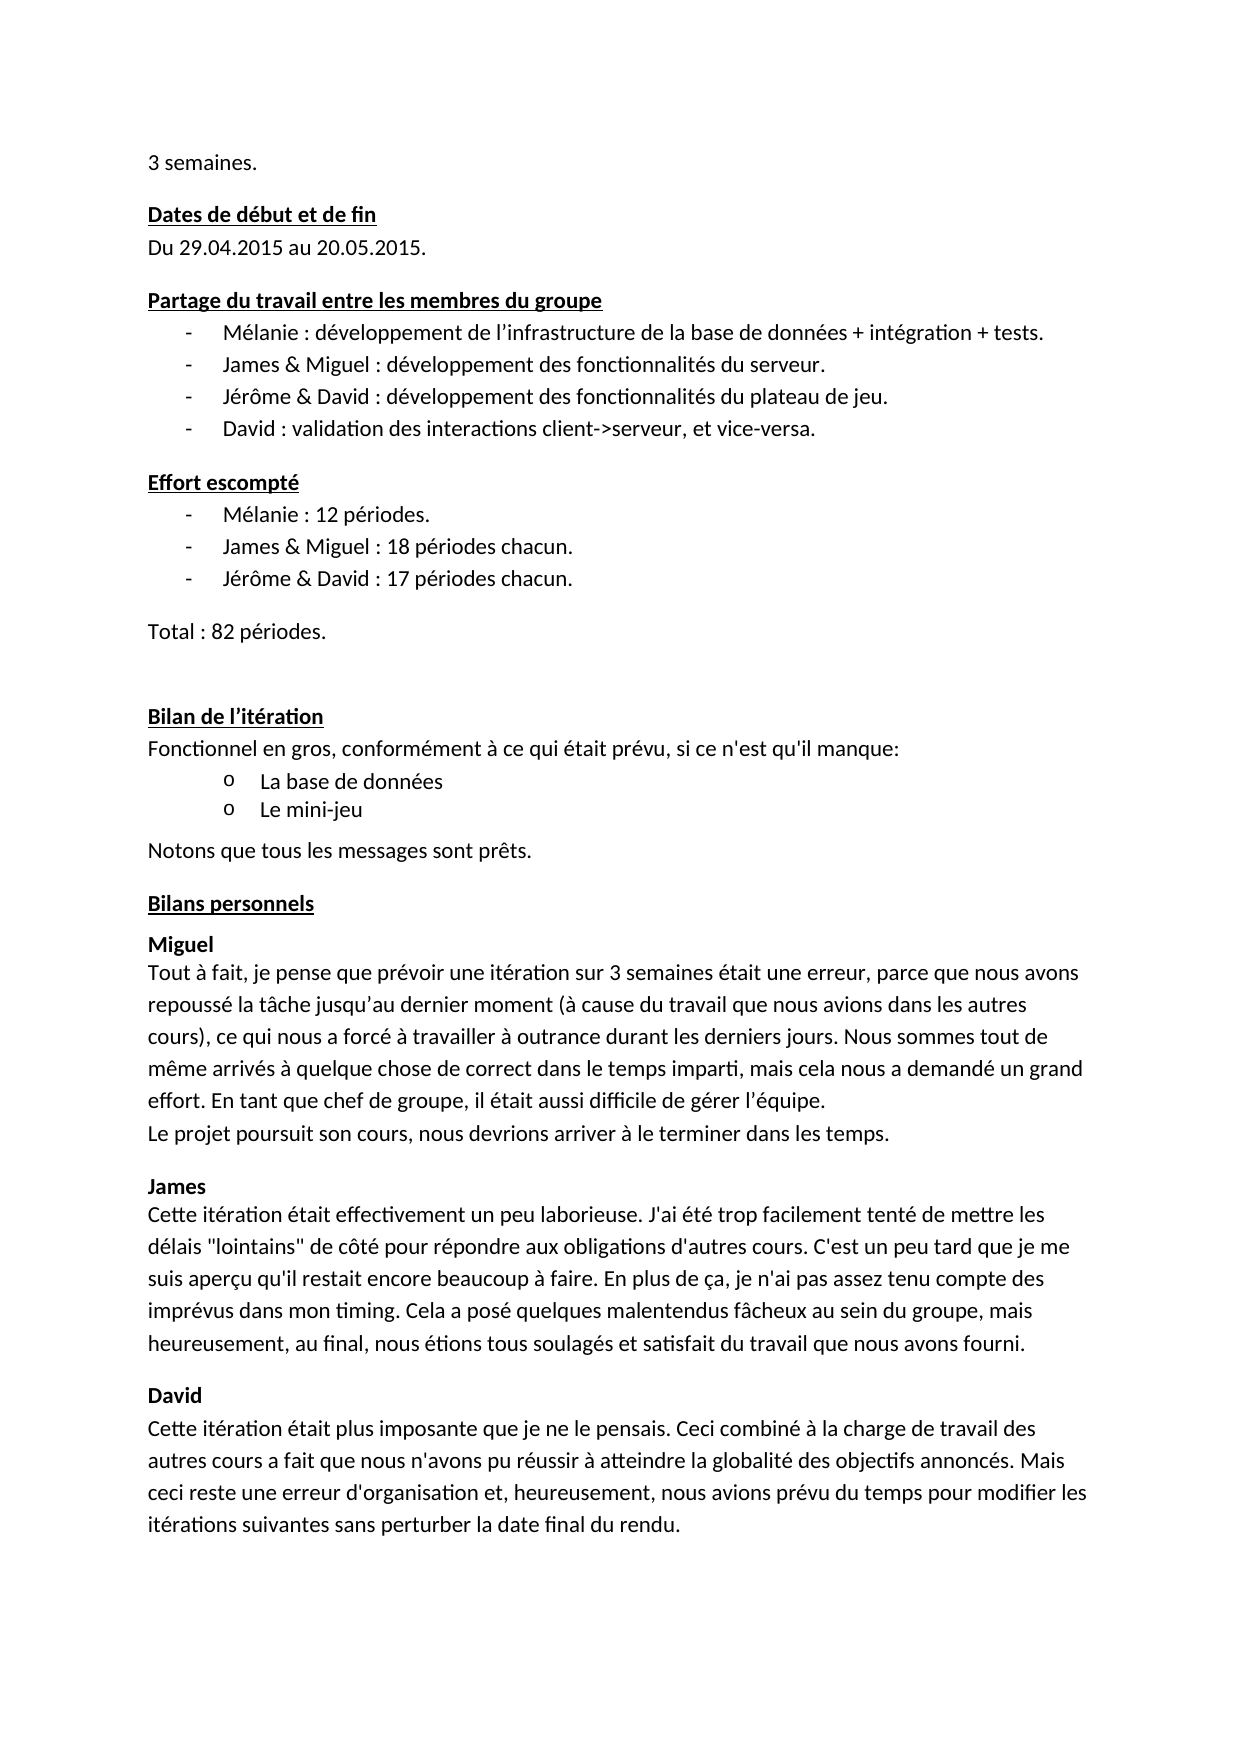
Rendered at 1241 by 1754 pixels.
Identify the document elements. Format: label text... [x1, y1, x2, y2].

text David [148, 1382, 1093, 1410]
text Cette itération était effectivement un peu laborieuse. J'ai été trop facilement tenté de mettre les délais "lointains" de côté pour répondre aux obligations d'autres cours. C'est un peu tard que je me suis aperçu qu'il restait encore beaucoup à faire. En plus de ça, je n'ai pas assez tenu compte des imprévus dans mon timing. Cela a posé quelques malentendus fâcheux au sein du groupe, mais heureusement, au final, nous étions tous soulagés et satisfait du travail que nous avons fourni. [148, 1200, 1093, 1357]
list Jérôme & David : développement des fonctionnalités du plateau de jeu. [185, 382, 1093, 410]
list Mélanie : développement de l’infrastructure de la base de données + intégration + tests. [185, 318, 1093, 346]
list Le mini-jeu [223, 795, 1093, 824]
list La base de données [223, 767, 1093, 795]
list Jérôme & David : 17 périodes chacun. [185, 564, 1093, 592]
list Mélanie : 12 périodes. [185, 500, 1093, 528]
text Bilans personnels [148, 889, 1093, 917]
text Cette itération était plus imposante que je ne le pensais. Ceci combiné à la charge de travail des autres cours a fait que nous n'avons pu réussir à atteindre la globalité des objectifs annoncés. Mais ceci reste une erreur d'organisation et, heureusement, nous avions prévu du temps pour modifier les itérations suivantes sans perturber la date final du rendu. [148, 1414, 1093, 1538]
text Fonctionnel en gros, conformément à ce qui était prévu, si ce n'est qu'il manque: [148, 734, 1093, 763]
list David : validation des interactions client->serveur, et vice-versa. [185, 414, 1093, 443]
text Miguel [148, 930, 1093, 958]
list James & Miguel : développement des fonctionnalités du serveur. [185, 350, 1093, 378]
text Effort escompté [148, 468, 1093, 496]
text Bilan de l’itération [148, 702, 1093, 730]
text Dates de début et de fin [148, 201, 1093, 229]
text Tout à fait, je pense que prévoir une itération sur 3 semaines était une erreur, parce que nous avons repoussé la tâche jusqu’au dernier moment (à cause du travail que nous avions dans les autres cours), ce qui nous a forcé à travailler à outrance durant les derniers jours. Nous sommes tout de même arrivés à quelque chose de correct dans le temps imparti, mais cela nous a demandé un grand effort. En tant que chef de groupe, il était aussi difficile de gérer l’équipe. Le projet poursuit son cours, nous devrions arriver à le terminer dans les temps. [148, 958, 1093, 1147]
text Partage du travail entre les membres du groupe [148, 286, 1093, 314]
text James [148, 1172, 1093, 1200]
text 3 semaines. [148, 148, 1093, 176]
text Notons que tous les messages sont prêts. [148, 836, 1093, 864]
list James & Miguel : 18 périodes chacun. [185, 532, 1093, 560]
text Du 29.04.2015 au 20.05.2015. [148, 233, 1093, 261]
text Total : 82 périodes. [148, 617, 1093, 645]
